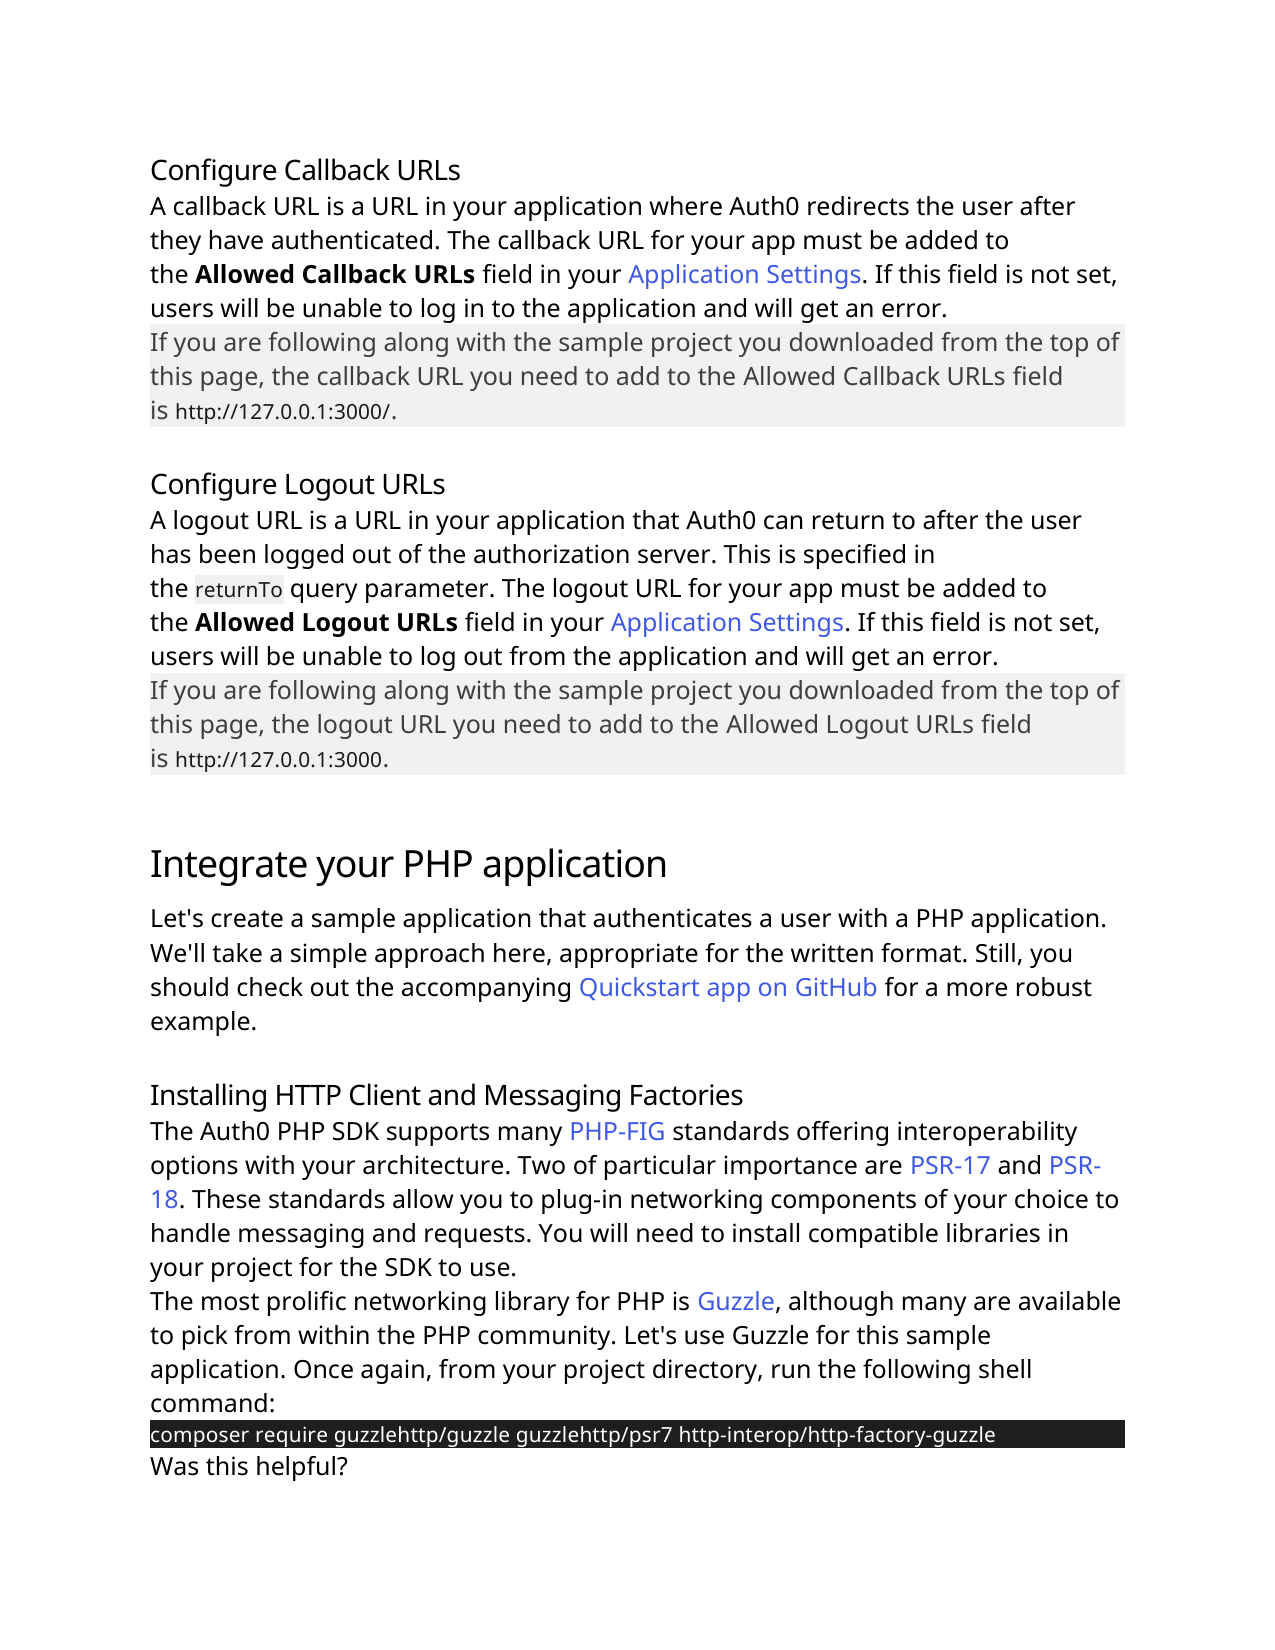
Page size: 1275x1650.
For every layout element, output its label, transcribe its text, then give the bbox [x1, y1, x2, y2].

text Integrate your PHP application [150, 838, 1125, 889]
text composer require guzzlehttp/guzzle guzzlehttp/psr7 http-interop/http-factory-guzzle [150, 1420, 1125, 1448]
text If you are following along with the sample project you downloaded from the top of this page, the callback URL you need to add to the Allowed Callback URLs field is http://127.0.0.1:3000/. [150, 324, 1125, 427]
text A callback URL is a URL in your application where Auth0 redirects the user after they have authenticated. The callback URL for your app must be added to the Allowed Callback URLs field in your Application Settings. If this field is not set, users will be unable to log in to the application and will get an error. [150, 188, 1125, 324]
text The Auth0 PHP SDK supports many PHP-FIG standards offering interoperability options with your architecture. Two of particular importance are PSR-17 and PSR-18. These standards allow you to plug-in networking components of your choice to handle messaging and requests. You will need to install compatible libraries in your project for the SDK to use. [150, 1113, 1125, 1283]
text Configure Callback URLs [150, 150, 1125, 188]
text Let's create a sample application that authenticates a user with a PHP application. We'll take a simple approach here, appropriate for the written format. Still, you should check out the accompanying Quickstart app on GitHub for a more robust example. [150, 901, 1125, 1037]
text Was this helpful? [150, 1448, 1125, 1482]
text If you are following along with the sample project you downloaded from the top of this page, the logout URL you need to add to the Allowed Logout URLs field is http://127.0.0.1:3000. [150, 673, 1125, 775]
text A logout URL is a URL in your application that Auth0 can return to after the user has been logged out of the authorization server. This is specified in the returnTo query parameter. The logout URL for your app must be added to the Allowed Logout URLs field in your Application Settings. If this field is not set, users will be unable to log out from the application and will get an error. [150, 503, 1125, 673]
text The most prolific networking library for PHP is Guzzle, although many are available to pick from within the PHP community. Let's use Guzzle for this sample application. Once again, from your project directory, run the following shell command: [150, 1283, 1125, 1420]
text Configure Logout URLs [150, 464, 1125, 503]
text Installing HTTP Client and Messaging Factories [150, 1075, 1125, 1113]
